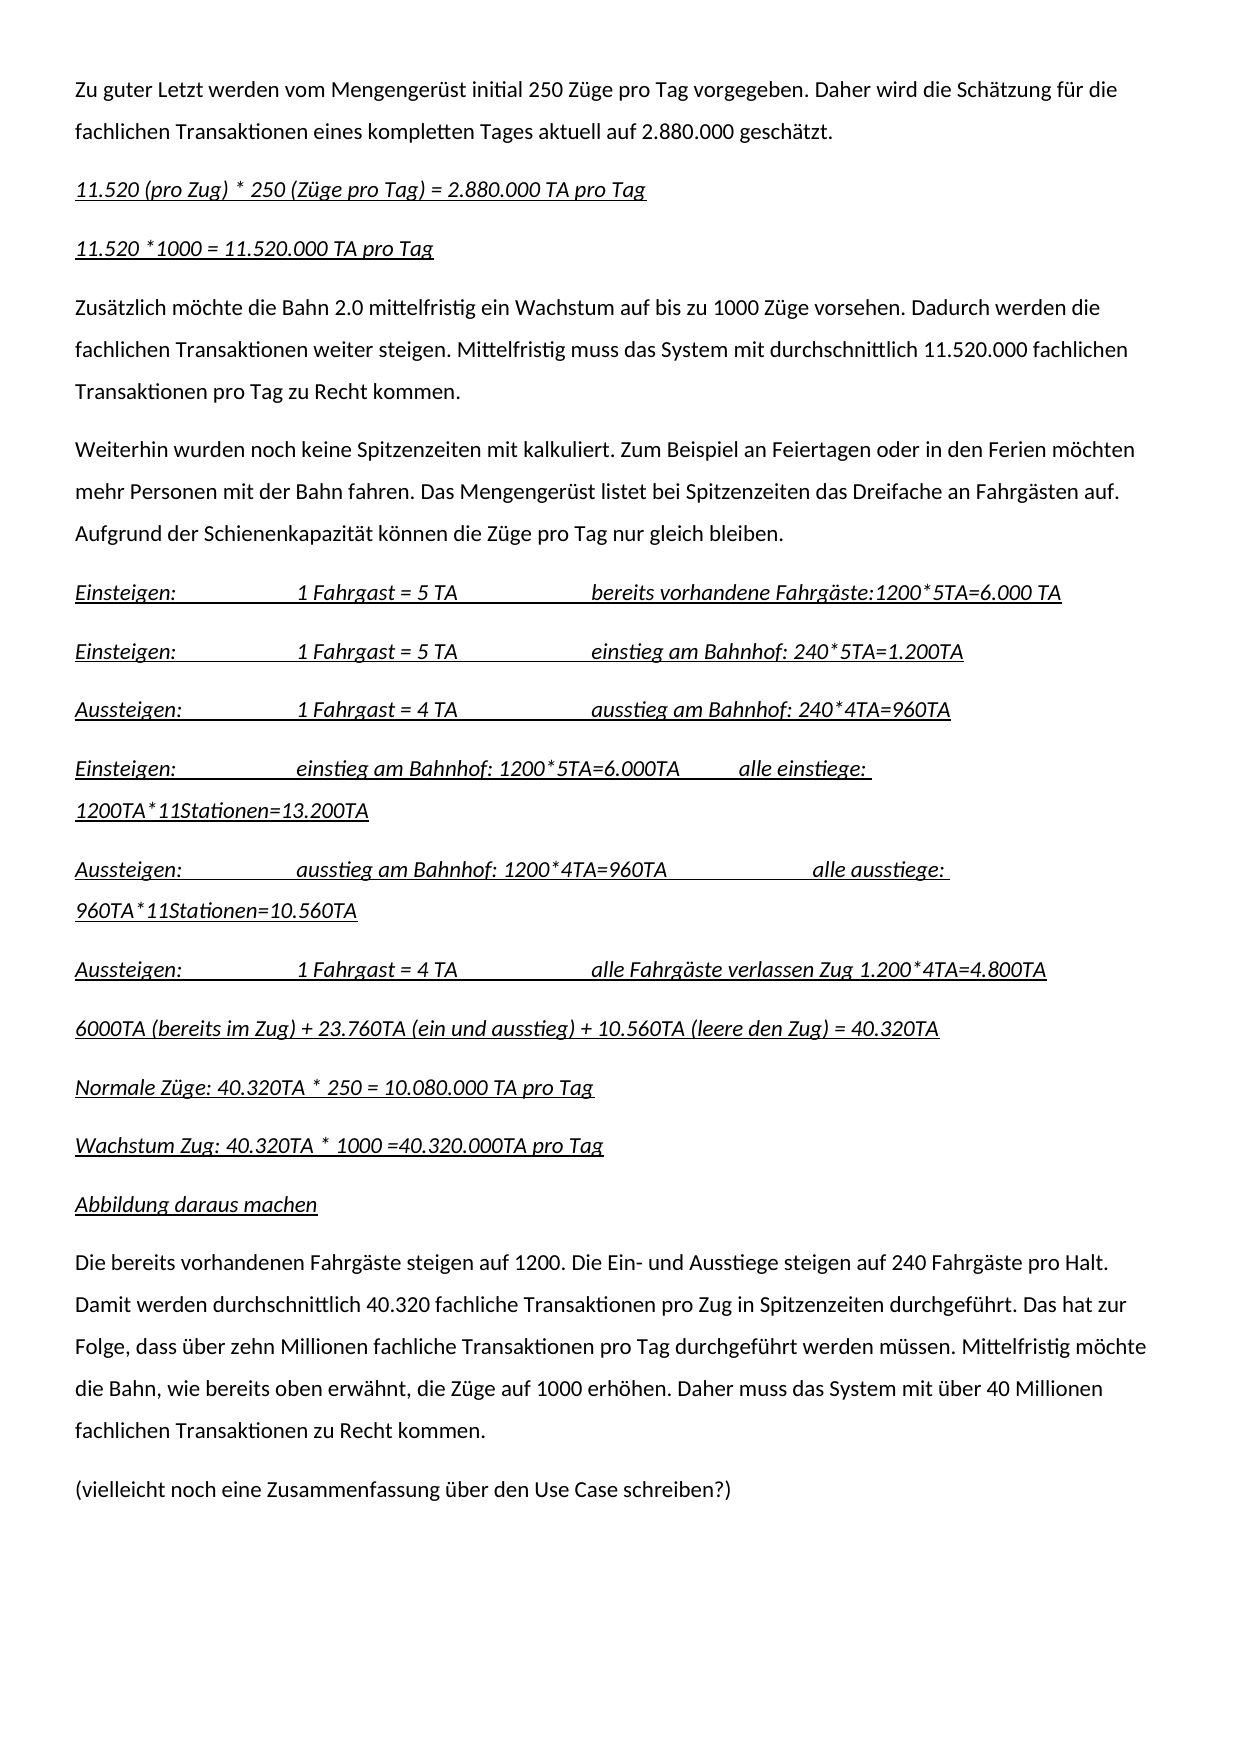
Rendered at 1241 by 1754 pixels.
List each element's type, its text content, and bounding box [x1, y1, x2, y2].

text Weiterhin wurden noch keine Spitzenzeiten mit kalkuliert. Zum Beispiel an Feiertagen oder in den Ferien möchten mehr Personen mit der Bahn fahren. Das Mengengerüst listet bei Spitzenzeiten das Dreifache an Fahrgästen auf. Aufgrund der Schienenkapazität können die Züge pro Tag nur gleich bleiben. [75, 436, 1165, 547]
text (vielleicht noch eine Zusammenfassung über den Use Case schreiben?) [75, 1475, 1165, 1503]
text Die bereits vorhandenen Fahrgäste steigen auf 1200. Die Ein- und Ausstiege steigen auf 240 Fahrgäste pro Halt. Damit werden durchschnittlich 40.320 fachliche Transaktionen pro Zug in Spitzenzeiten durchgeführt. Das hat zur Folge, dass über zehn Millionen fachliche Transaktionen pro Tag durchgeführt werden müssen. Mittelfristig möchte die Bahn, wie bereits oben erwähnt, die Züge auf 1000 erhöhen. Daher muss das System mit über 40 Millionen fachlichen Transaktionen zu Recht kommen. [75, 1248, 1165, 1444]
text Abbildung daraus machen [75, 1190, 1165, 1218]
text Normale Züge: 40.320TA * 250 = 10.080.000 TA pro Tag [75, 1073, 1165, 1101]
text Einsteigen: einstieg am Bahnhof: 1200*5TA=6.000TA alle einstiege: 1200TA*11Stationen=13.200TA [75, 754, 1165, 824]
text 11.520 *1000 = 11.520.000 TA pro Tag [75, 234, 1165, 262]
text Zusätzlich möchte die Bahn 2.0 mittelfristig ein Wachstum auf bis zu 1000 Züge vorsehen. Dadurch werden die fachlichen Transaktionen weiter steigen. Mittelfristig muss das System mit durchschnittlich 11.520.000 fachlichen Transaktionen pro Tag zu Recht kommen. [75, 293, 1165, 405]
text Aussteigen: 1 Fahrgast = 4 TA ausstieg am Bahnhof: 240*4TA=960TA [75, 695, 1165, 723]
text Einsteigen: 1 Fahrgast = 5 TA einstieg am Bahnhof: 240*5TA=1.200TA [75, 637, 1165, 665]
text 6000TA (bereits im Zug) + 23.760TA (ein und ausstieg) + 10.560TA (leere den Zug) = 40.320TA [75, 1014, 1165, 1042]
text Wachstum Zug: 40.320TA * 1000 =40.320.000TA pro Tag [75, 1131, 1165, 1159]
text Aussteigen: ausstieg am Bahnhof: 1200*4TA=960TA alle ausstiege: 960TA*11Stationen=10.560TA [75, 855, 1165, 925]
text Aussteigen: 1 Fahrgast = 4 TA alle Fahrgäste verlassen Zug 1.200*4TA=4.800TA [75, 955, 1165, 983]
text Einsteigen: 1 Fahrgast = 5 TA bereits vorhandene Fahrgäste:1200*5TA=6.000 TA [75, 578, 1165, 606]
text 11.520 (pro Zug) * 250 (Züge pro Tag) = 2.880.000 TA pro Tag [75, 176, 1165, 204]
